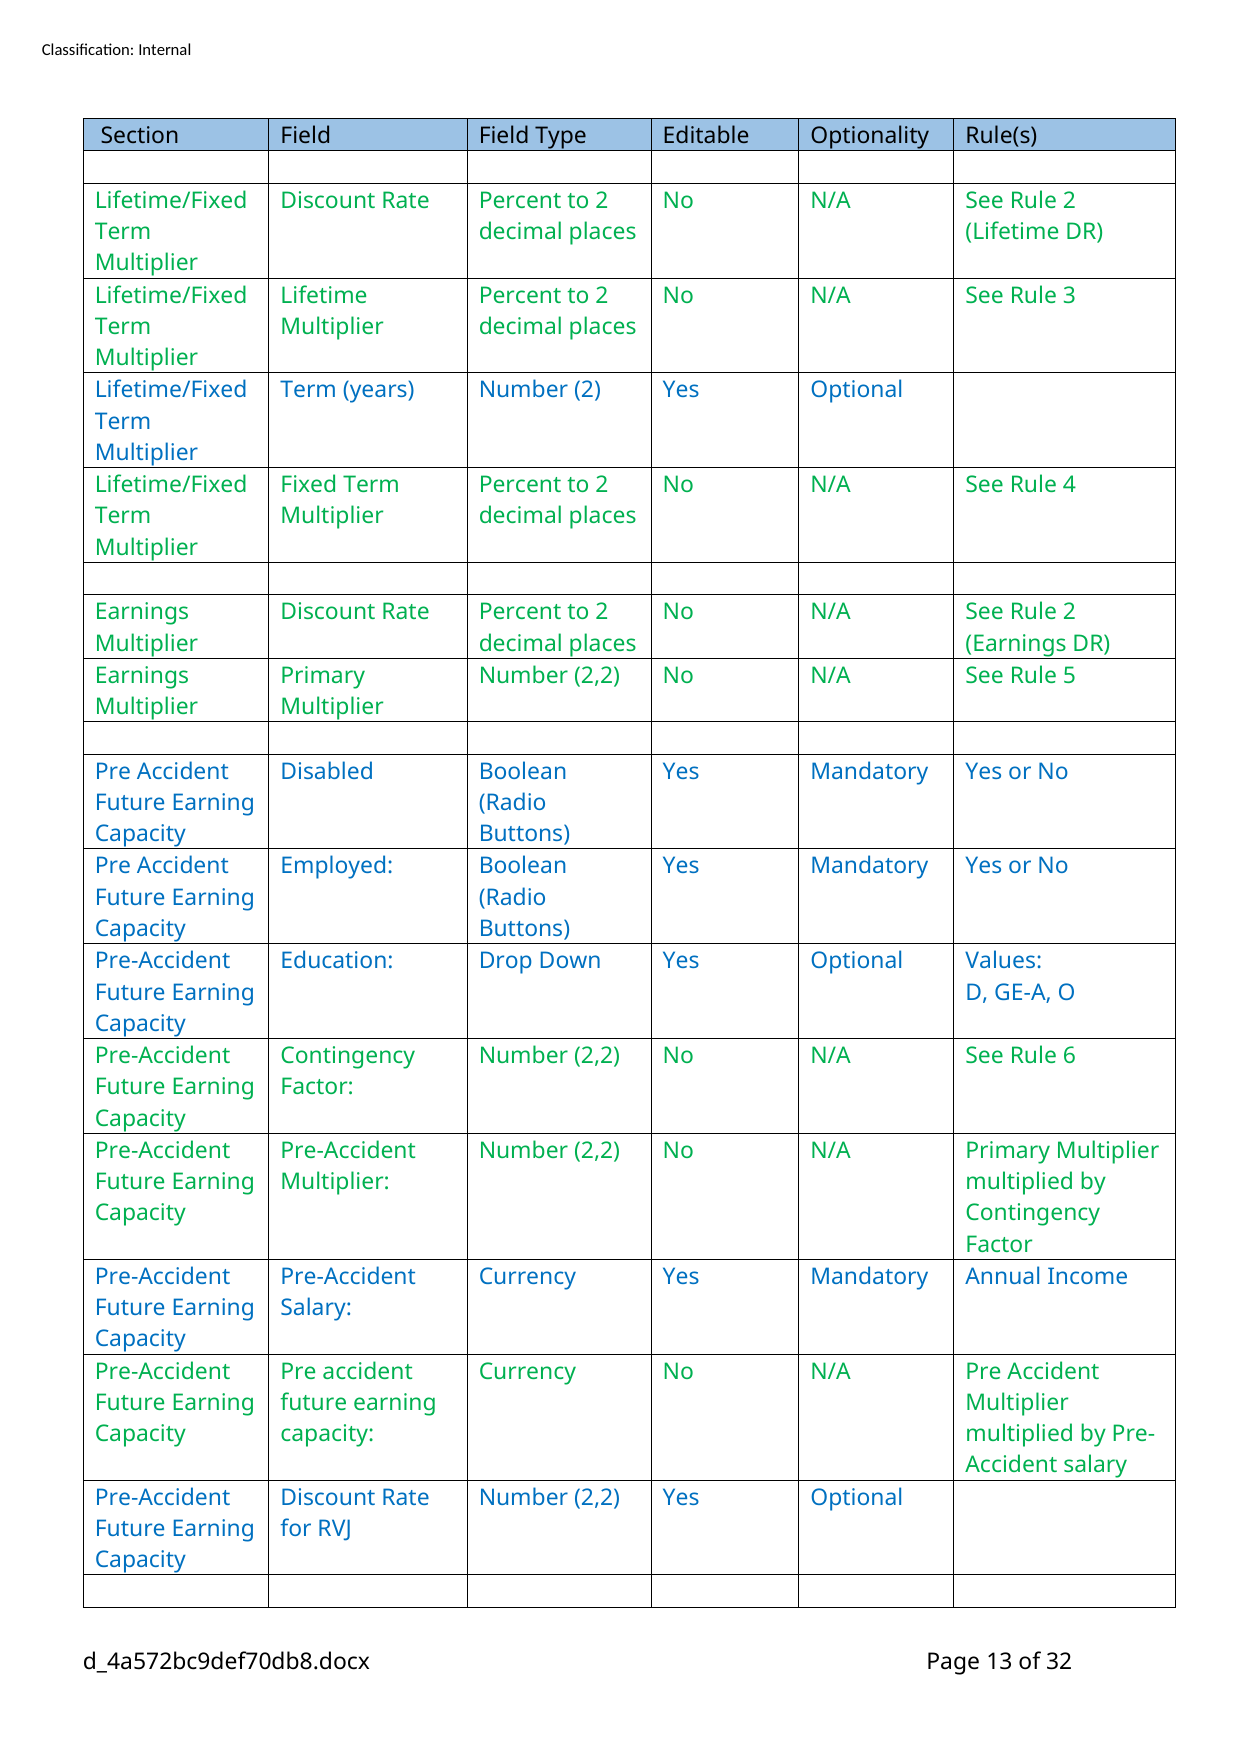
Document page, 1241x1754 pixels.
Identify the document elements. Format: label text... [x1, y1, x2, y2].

table_cell [799, 722, 953, 753]
table_cell [799, 151, 953, 183]
table_cell Earnings Multiplier [84, 659, 268, 721]
table_header Field Type [468, 119, 651, 150]
table_cell Lifetime/Fixed Term Multiplier [84, 373, 268, 467]
table_cell Yes [652, 755, 798, 848]
table_cell See Rule 3 [954, 279, 1175, 372]
table_cell [84, 563, 268, 594]
table_cell Contingency Factor: [269, 1039, 467, 1133]
table_cell Fixed Term Multiplier [269, 468, 467, 562]
table_cell Yes [652, 1260, 798, 1353]
table_cell [652, 151, 798, 183]
table_cell [799, 563, 953, 594]
table_cell Yes [652, 849, 798, 943]
table_cell See Rule 4 [954, 468, 1175, 562]
table_cell [84, 722, 268, 753]
table_cell Boolean (Radio Buttons) [468, 755, 651, 848]
table_cell Pre-Accident Future Earning Capacity [84, 1260, 268, 1353]
table_cell Number (2,2) [468, 1481, 651, 1574]
table_cell [269, 151, 467, 183]
table_cell Optional [799, 373, 953, 467]
table_header Optionality [799, 119, 953, 150]
table_cell Optional [799, 944, 953, 1038]
table_cell [954, 373, 1175, 467]
table_cell Yes [652, 944, 798, 1038]
table_cell Pre accident future earning capacity: [269, 1355, 467, 1479]
table_cell [954, 1481, 1175, 1574]
table_cell [84, 151, 268, 183]
table_cell N/A [799, 468, 953, 562]
table_cell N/A [799, 1355, 953, 1479]
table_cell See Rule 5 [954, 659, 1175, 721]
table_cell [468, 151, 651, 183]
table_cell N/A [799, 279, 953, 372]
table_cell Pre-Accident Future Earning Capacity [84, 944, 268, 1038]
table_cell No [652, 1134, 798, 1259]
table_cell Lifetime/Fixed Term Multiplier [84, 279, 268, 372]
table_cell Yes or No [954, 849, 1175, 943]
table_cell Currency [468, 1355, 651, 1479]
table_cell N/A [799, 659, 953, 721]
table_cell Mandatory [799, 849, 953, 943]
table_cell Number (2,2) [468, 659, 651, 721]
table_cell Percent to 2 decimal places [468, 468, 651, 562]
table_cell Boolean (Radio Buttons) [468, 849, 651, 943]
table_cell [468, 722, 651, 753]
table_cell Pre-Accident Multiplier: [269, 1134, 467, 1259]
table_cell No [652, 595, 798, 658]
table_cell Employed: [269, 849, 467, 943]
table_cell Disabled [269, 755, 467, 848]
table_cell Pre Accident Future Earning Capacity [84, 755, 268, 848]
table_cell Pre-Accident Future Earning Capacity [84, 1134, 268, 1259]
table_cell Discount Rate for RVJ [269, 1481, 467, 1574]
table_cell Pre Accident Multiplier multiplied by Pre-Accident salary [954, 1355, 1175, 1479]
table_cell [269, 563, 467, 594]
table_header Editable [652, 119, 798, 150]
table_cell Values: D, GE-A, O [954, 944, 1175, 1038]
table_cell Discount Rate [269, 595, 467, 658]
table_cell No [652, 184, 798, 277]
table_cell Number (2) [468, 373, 651, 467]
table_cell Currency [468, 1260, 651, 1353]
table_cell Pre-Accident Future Earning Capacity [84, 1481, 268, 1574]
table_cell Discount Rate [269, 184, 467, 277]
table_cell See Rule 2 (Lifetime DR) [954, 184, 1175, 277]
table_cell [652, 722, 798, 753]
table_cell Pre-Accident Salary: [269, 1260, 467, 1353]
table_cell [84, 1575, 268, 1607]
table_header Field [269, 119, 467, 150]
table_cell Optional [799, 1481, 953, 1574]
table_cell Percent to 2 decimal places [468, 595, 651, 658]
table_cell Percent to 2 decimal places [468, 279, 651, 372]
table_cell Number (2,2) [468, 1134, 651, 1259]
table_cell Pre-Accident Future Earning Capacity [84, 1039, 268, 1133]
table_cell [799, 1575, 953, 1607]
table_cell Annual Income [954, 1260, 1175, 1353]
table_cell [954, 563, 1175, 594]
table_cell No [652, 659, 798, 721]
table_cell Mandatory [799, 1260, 953, 1353]
table_cell Pre-Accident Future Earning Capacity [84, 1355, 268, 1479]
table_cell No [652, 468, 798, 562]
table_cell [269, 722, 467, 753]
table_cell No [652, 1039, 798, 1133]
table_cell N/A [799, 1039, 953, 1133]
table_cell Mandatory [799, 755, 953, 848]
table_cell Number (2,2) [468, 1039, 651, 1133]
table_cell See Rule 6 [954, 1039, 1175, 1133]
table_cell Primary Multiplier [269, 659, 467, 721]
table_cell Education: [269, 944, 467, 1038]
table_cell Lifetime/Fixed Term Multiplier [84, 184, 268, 277]
table_cell [954, 151, 1175, 183]
table_cell Drop Down [468, 944, 651, 1038]
table_cell Lifetime Multiplier [269, 279, 467, 372]
table_cell Lifetime/Fixed Term Multiplier [84, 468, 268, 562]
table_cell [652, 563, 798, 594]
table_cell [954, 1575, 1175, 1607]
table_cell [468, 1575, 651, 1607]
table_cell Yes or No [954, 755, 1175, 848]
table_cell [468, 563, 651, 594]
table_cell See Rule 2 (Earnings DR) [954, 595, 1175, 658]
table_cell [652, 1575, 798, 1607]
table_cell [954, 722, 1175, 753]
table_cell Pre Accident Future Earning Capacity [84, 849, 268, 943]
table_cell No [652, 279, 798, 372]
table_cell [269, 1575, 467, 1607]
table_cell Term (years) [269, 373, 467, 467]
table_header Section [84, 119, 268, 150]
table_cell Yes [652, 1481, 798, 1574]
table_cell No [652, 1355, 798, 1479]
table_cell Earnings Multiplier [84, 595, 268, 658]
table_cell N/A [799, 595, 953, 658]
table_cell N/A [799, 1134, 953, 1259]
table_cell Percent to 2 decimal places [468, 184, 651, 277]
table_cell Primary Multiplier multiplied by Contingency Factor [954, 1134, 1175, 1259]
table_header Rule(s) [954, 119, 1175, 150]
table_cell N/A [799, 184, 953, 277]
table_cell Yes [652, 373, 798, 467]
